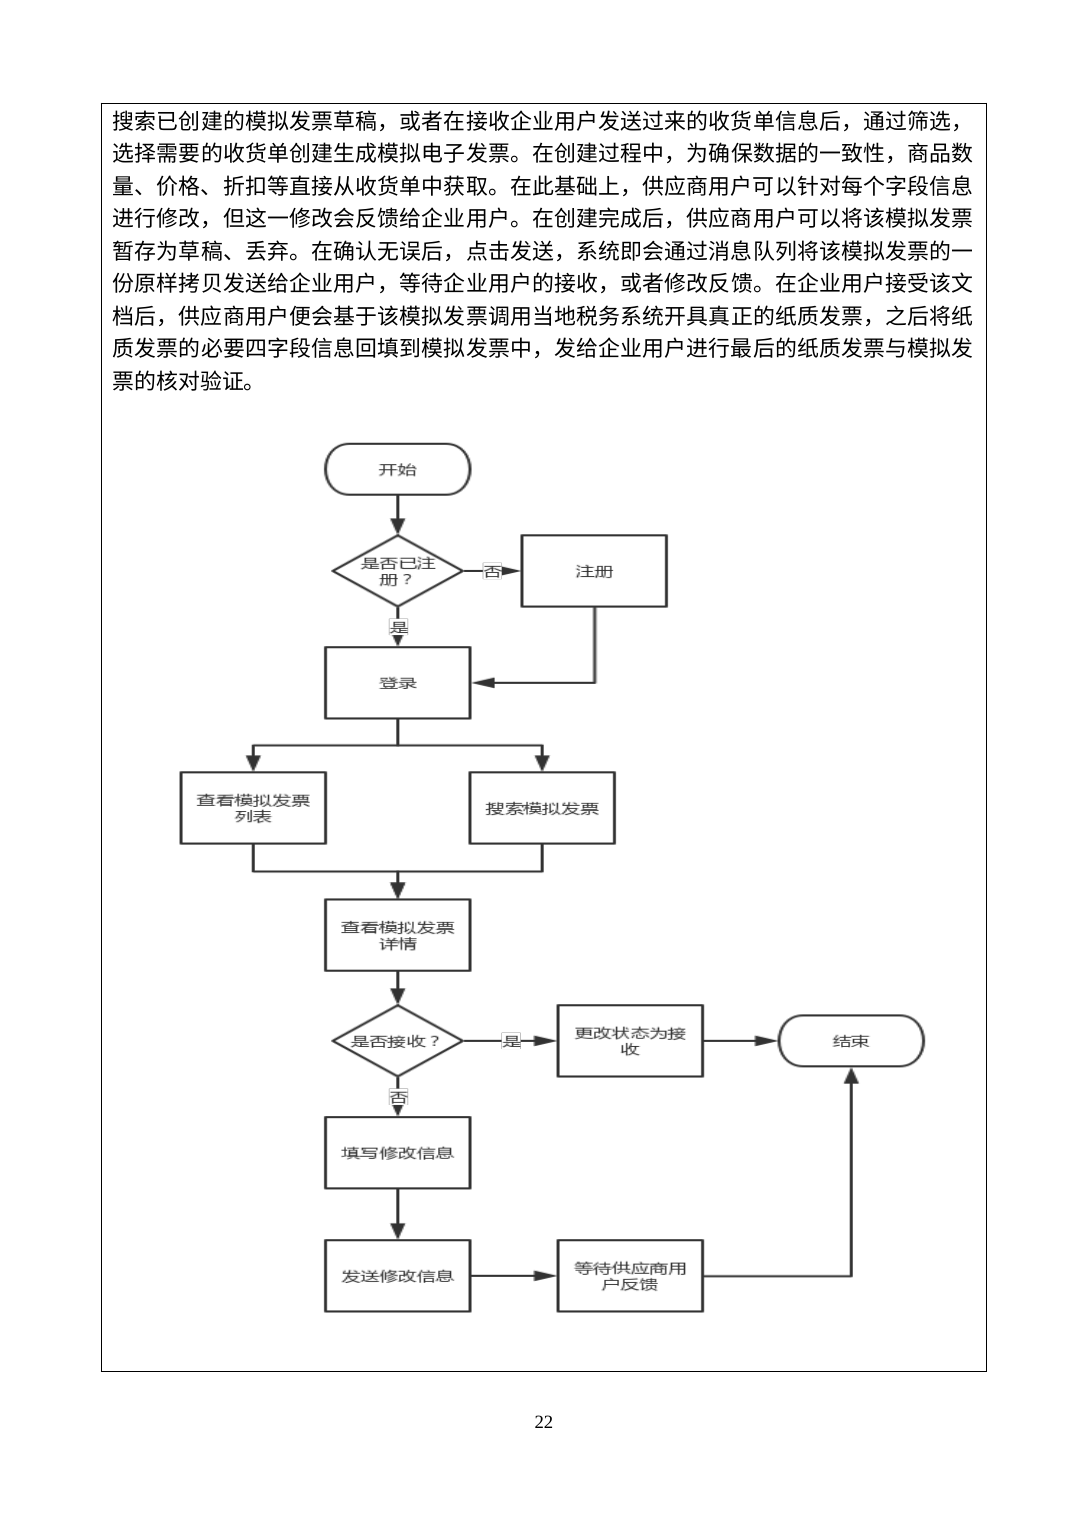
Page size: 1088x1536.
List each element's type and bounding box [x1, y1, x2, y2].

table_header [102, 104, 986, 1371]
picture [112, 396, 970, 1344]
